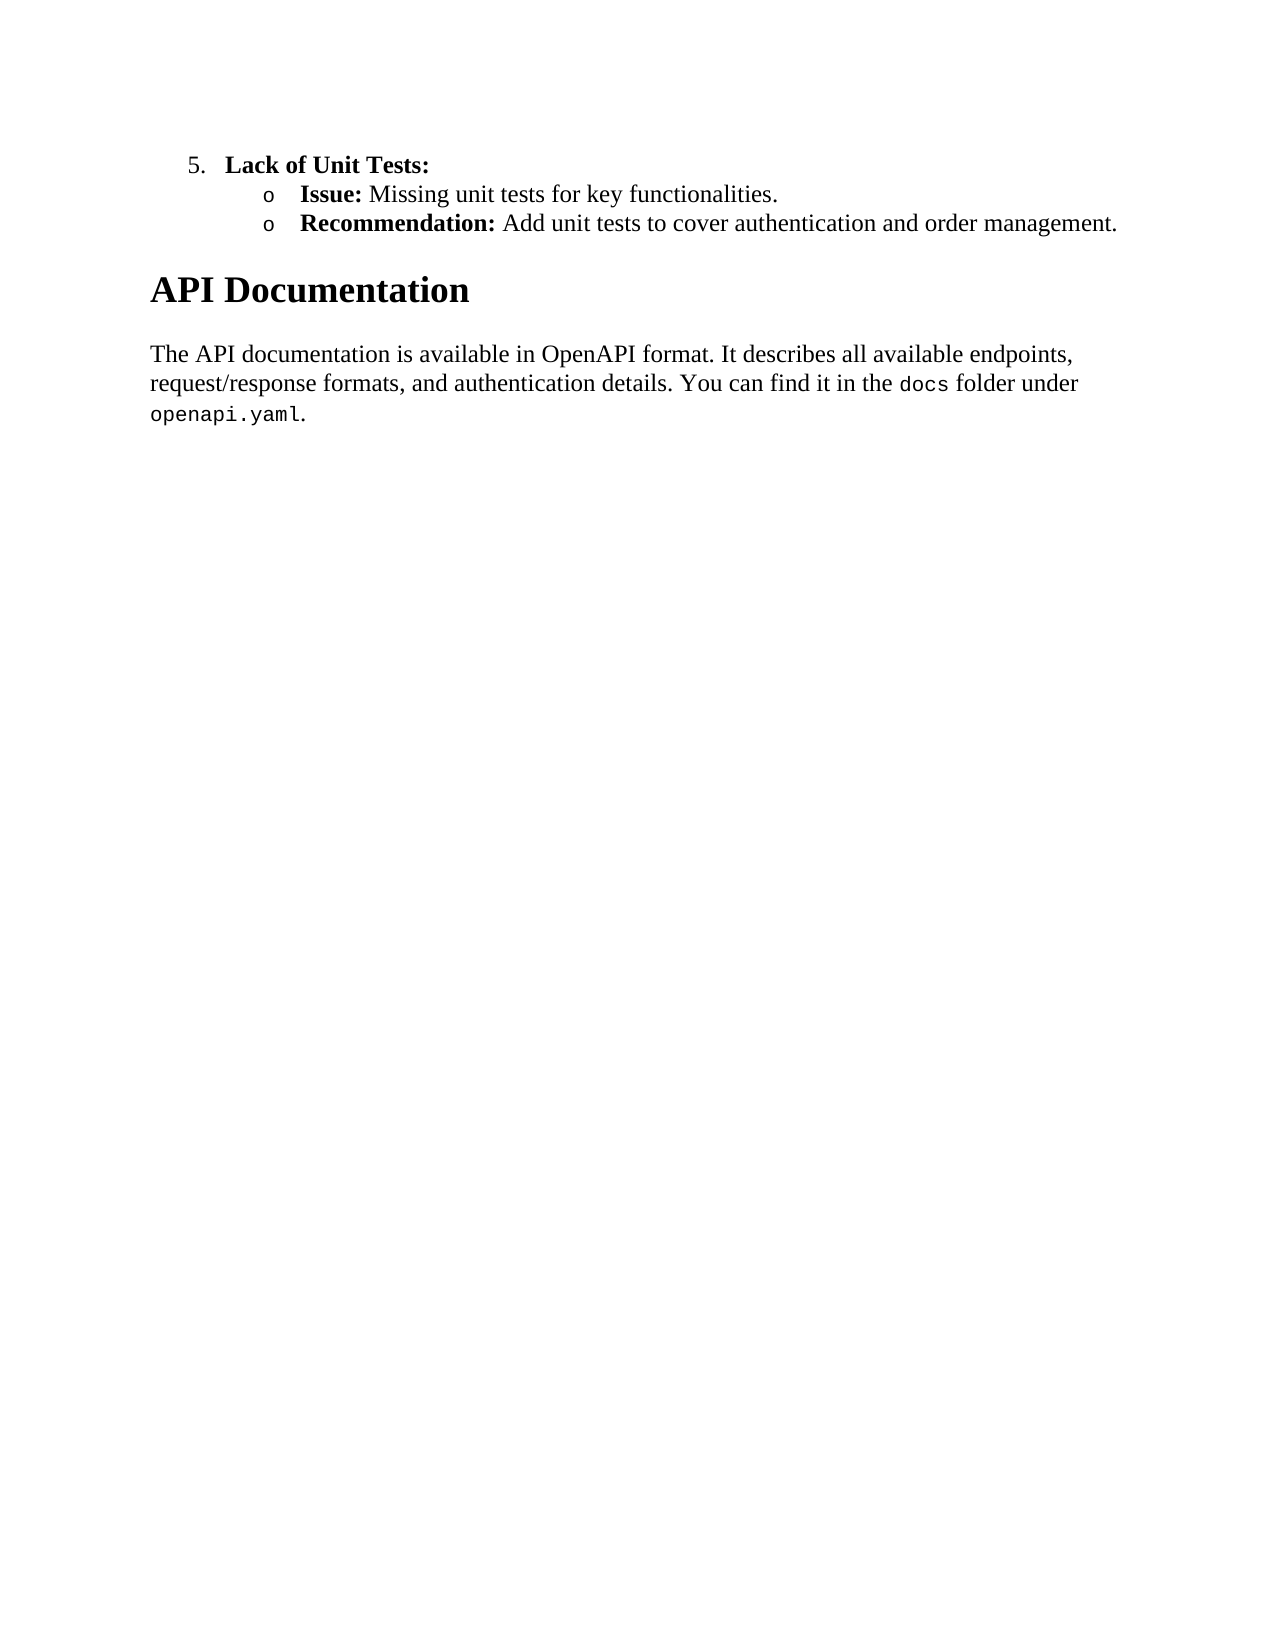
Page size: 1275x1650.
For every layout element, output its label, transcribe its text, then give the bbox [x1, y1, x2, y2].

list Lack of Unit Tests: [187, 150, 1125, 179]
list Issue: Missing unit tests for key functionalities. [262, 179, 1125, 208]
text API Documentation [150, 267, 1125, 310]
text The API documentation is available in OpenAPI format. It describes all available endpoints, request/response formats, and authentication details. You can find it in the docs folder under openapi.yaml. [150, 339, 1125, 427]
list Recommendation: Add unit tests to cover authentication and order management. [262, 208, 1125, 238]
